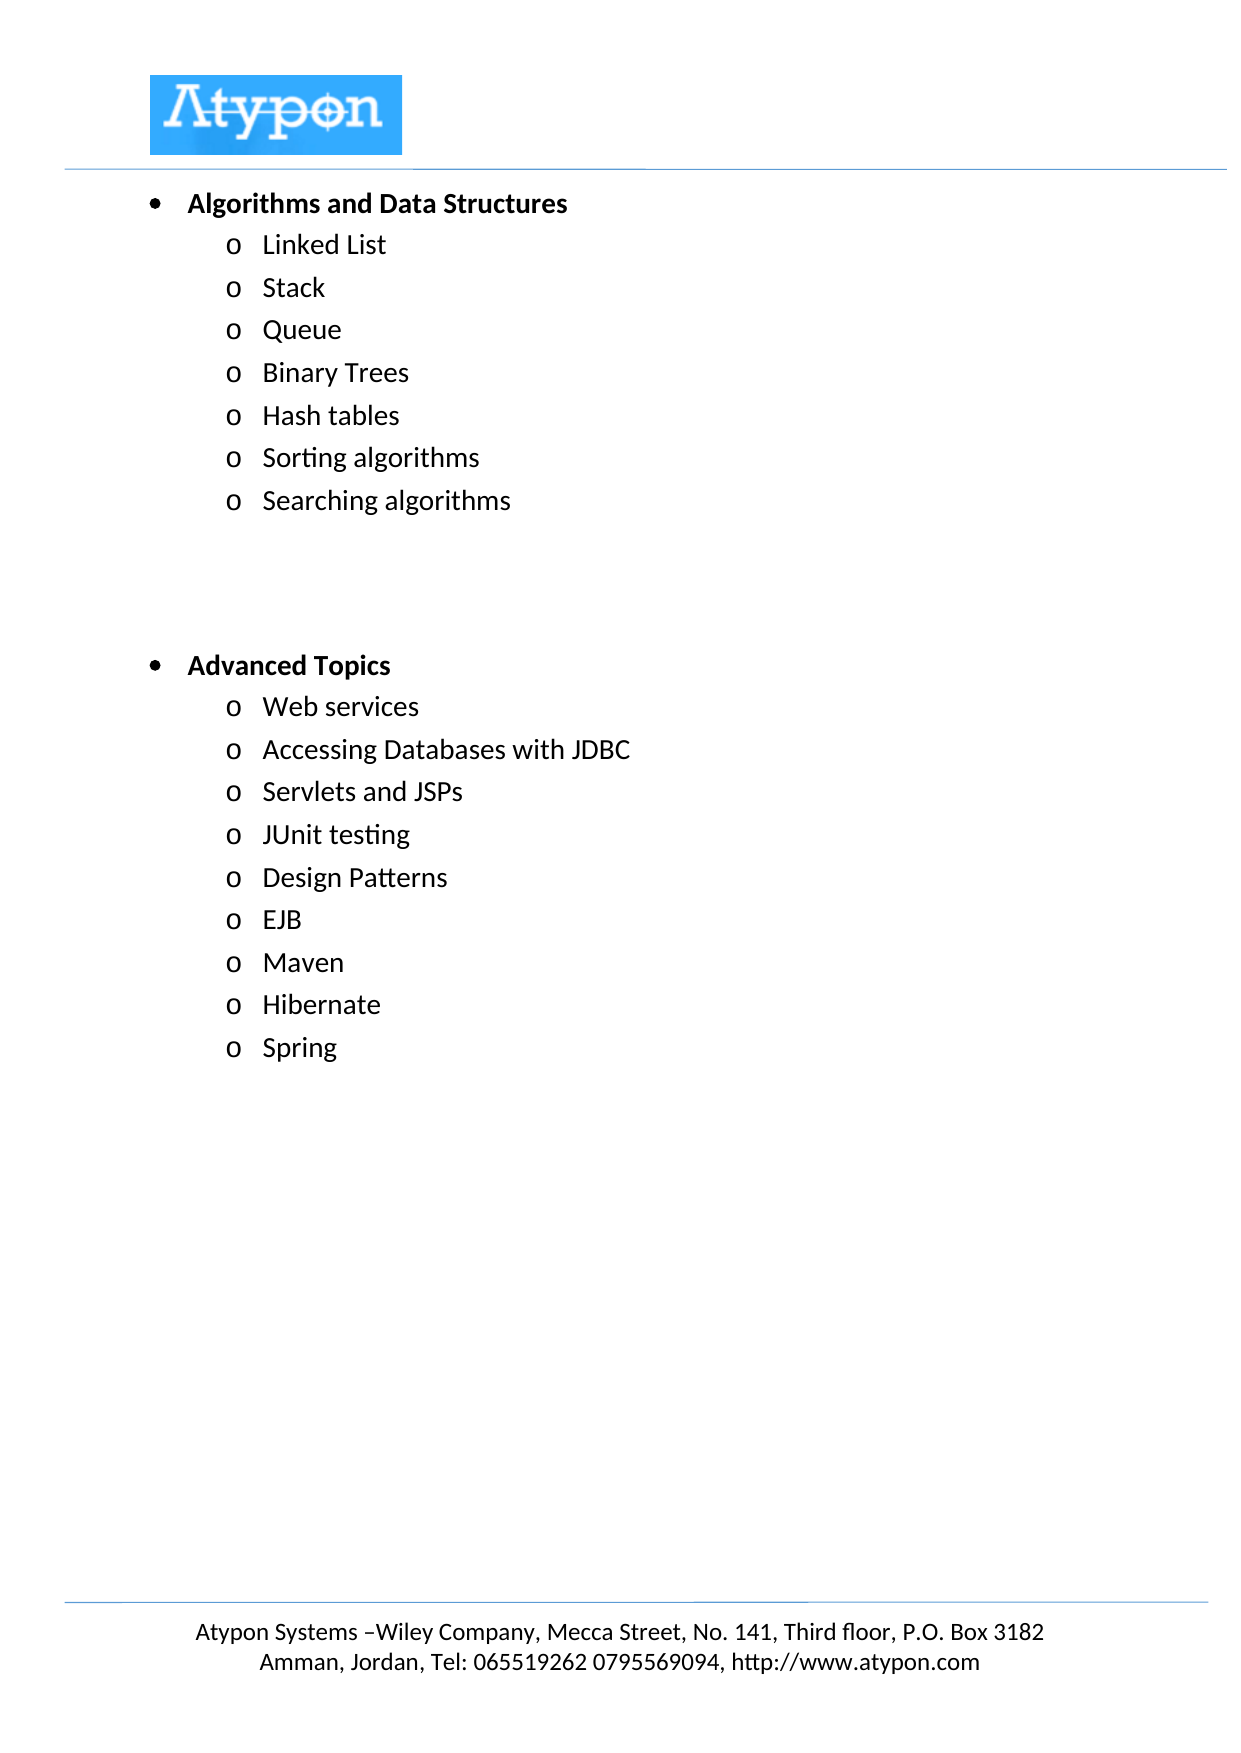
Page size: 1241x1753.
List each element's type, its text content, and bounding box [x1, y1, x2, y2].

list Algorithms and Data Structures [150, 185, 1090, 221]
list Hash tables [225, 397, 1090, 434]
list Binary Trees [225, 354, 1090, 391]
list Searching algorithms [225, 482, 1090, 519]
list Sorting algorithms [225, 439, 1090, 476]
list Design Patterns [225, 859, 1090, 896]
list Queue [225, 311, 1090, 348]
picture [150, 75, 403, 155]
list JUnit testing [225, 816, 1090, 853]
list Servlets and JSPs [225, 773, 1090, 811]
list Spring [225, 1029, 1090, 1066]
list Accessing Databases with JDBC [225, 731, 1090, 768]
list EJB [225, 901, 1090, 938]
list Advanced Topics [150, 647, 1090, 683]
list Web services [225, 688, 1090, 725]
list Linked List [225, 226, 1090, 263]
list Stack [225, 269, 1090, 306]
list Maven [225, 944, 1090, 981]
list Hibernate [225, 986, 1090, 1023]
